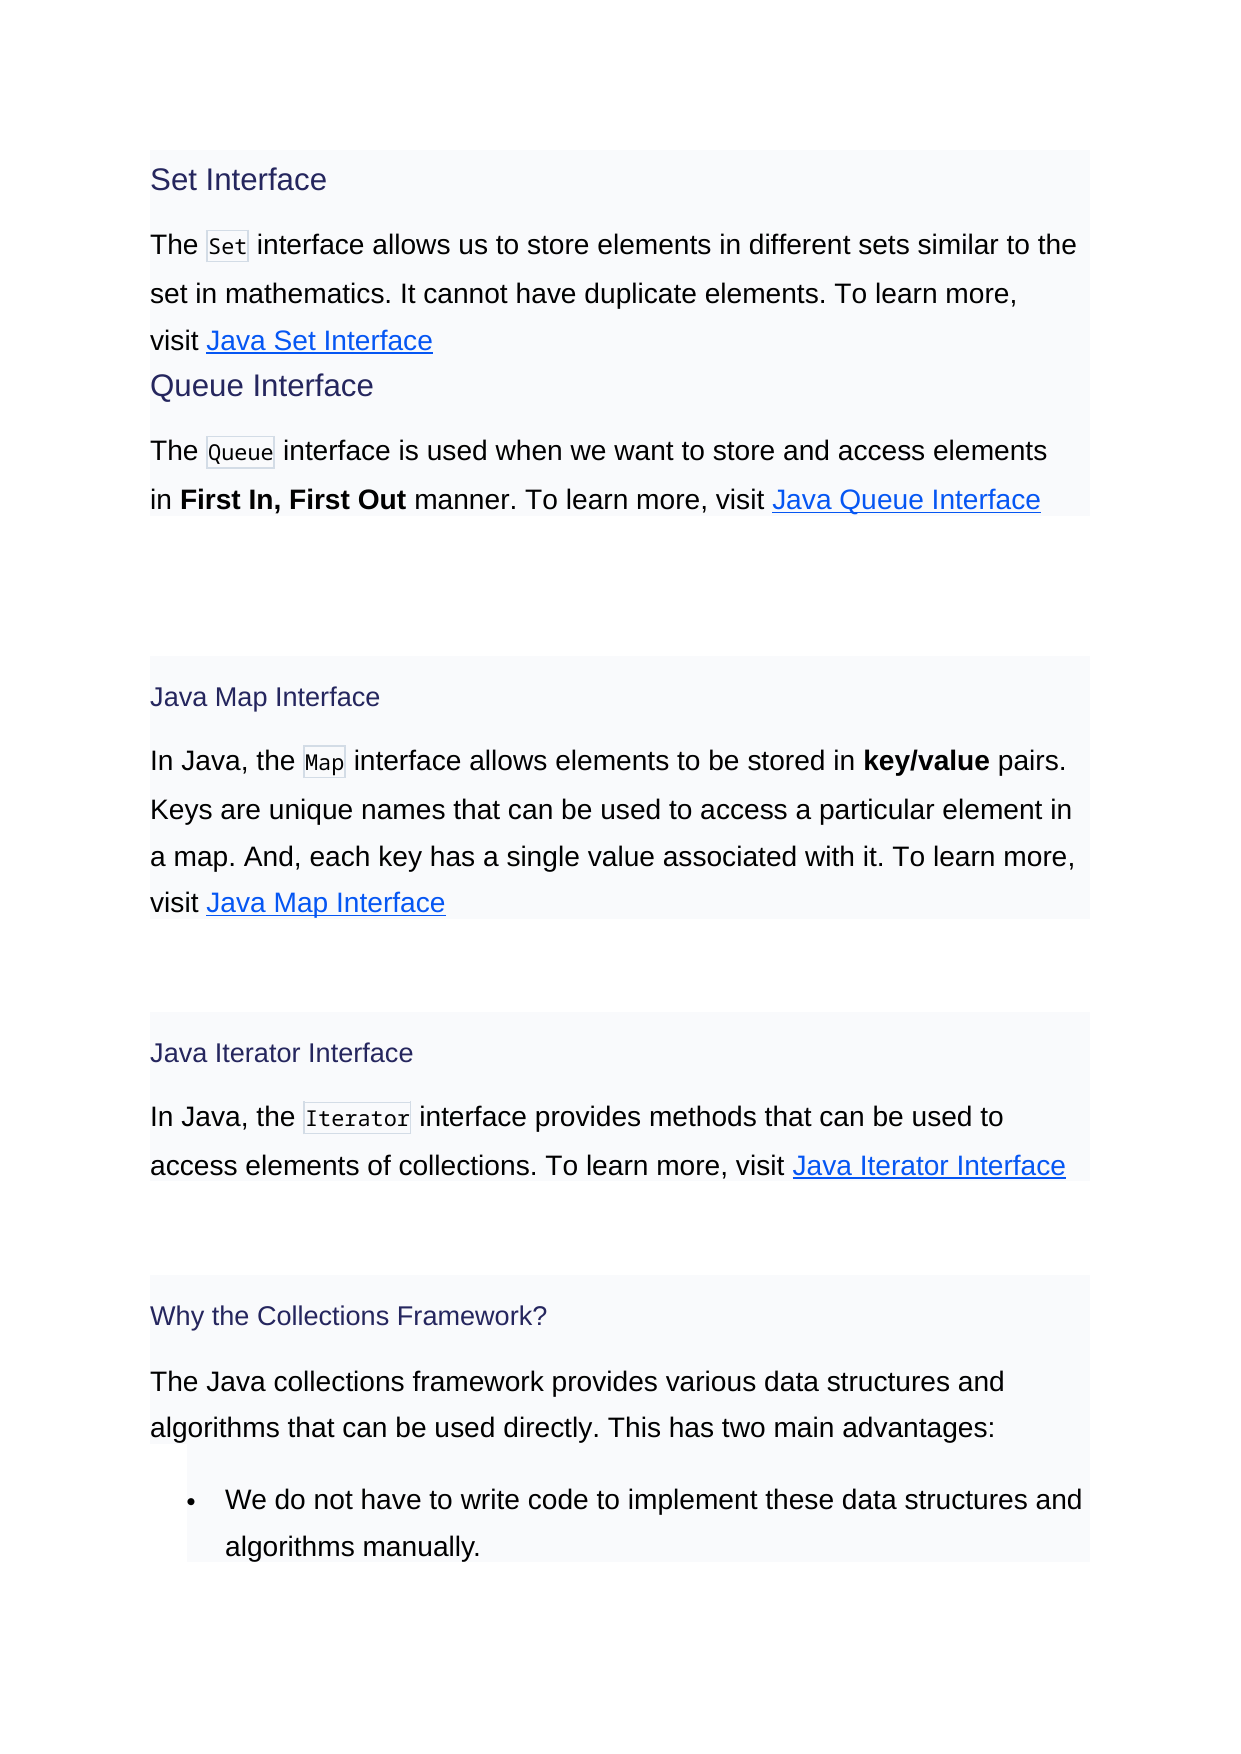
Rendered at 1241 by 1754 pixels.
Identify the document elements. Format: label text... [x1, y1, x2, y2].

text The Java collections framework provides various data structures and algorithms that can be used directly. This has two main advantages: [150, 1350, 1090, 1444]
subtitle Set Interface [150, 150, 1090, 197]
text The Set interface allows us to store elements in different sets similar to the set in mathematics. It cannot have duplicate elements. To learn more, visit Java Set Interface [150, 216, 1090, 356]
text In Java, the Map interface allows elements to be stored in key/value pairs. Keys are unique names that can be used to access a particular element in a map. And, each key has a single value associated with it. To learn more, visit Java Map Interface [150, 731, 1090, 919]
text In Java, the Iterator interface provides methods that can be used to access elements of collections. To learn more, visit Java Iterator Interface [150, 1087, 1090, 1181]
subtitle Queue Interface [150, 356, 1090, 403]
list We do not have to write code to implement these data structures and algorithms manually. [187, 1469, 1090, 1562]
subtitle Java Iterator Interface [150, 1012, 1090, 1069]
subtitle Java Map Interface [150, 656, 1090, 712]
subtitle Why the Collections Framework? [150, 1275, 1090, 1331]
text The Queue interface is used when we want to store and access elements in First In, First Out manner. To learn more, visit Java Queue Interface [150, 422, 1090, 516]
